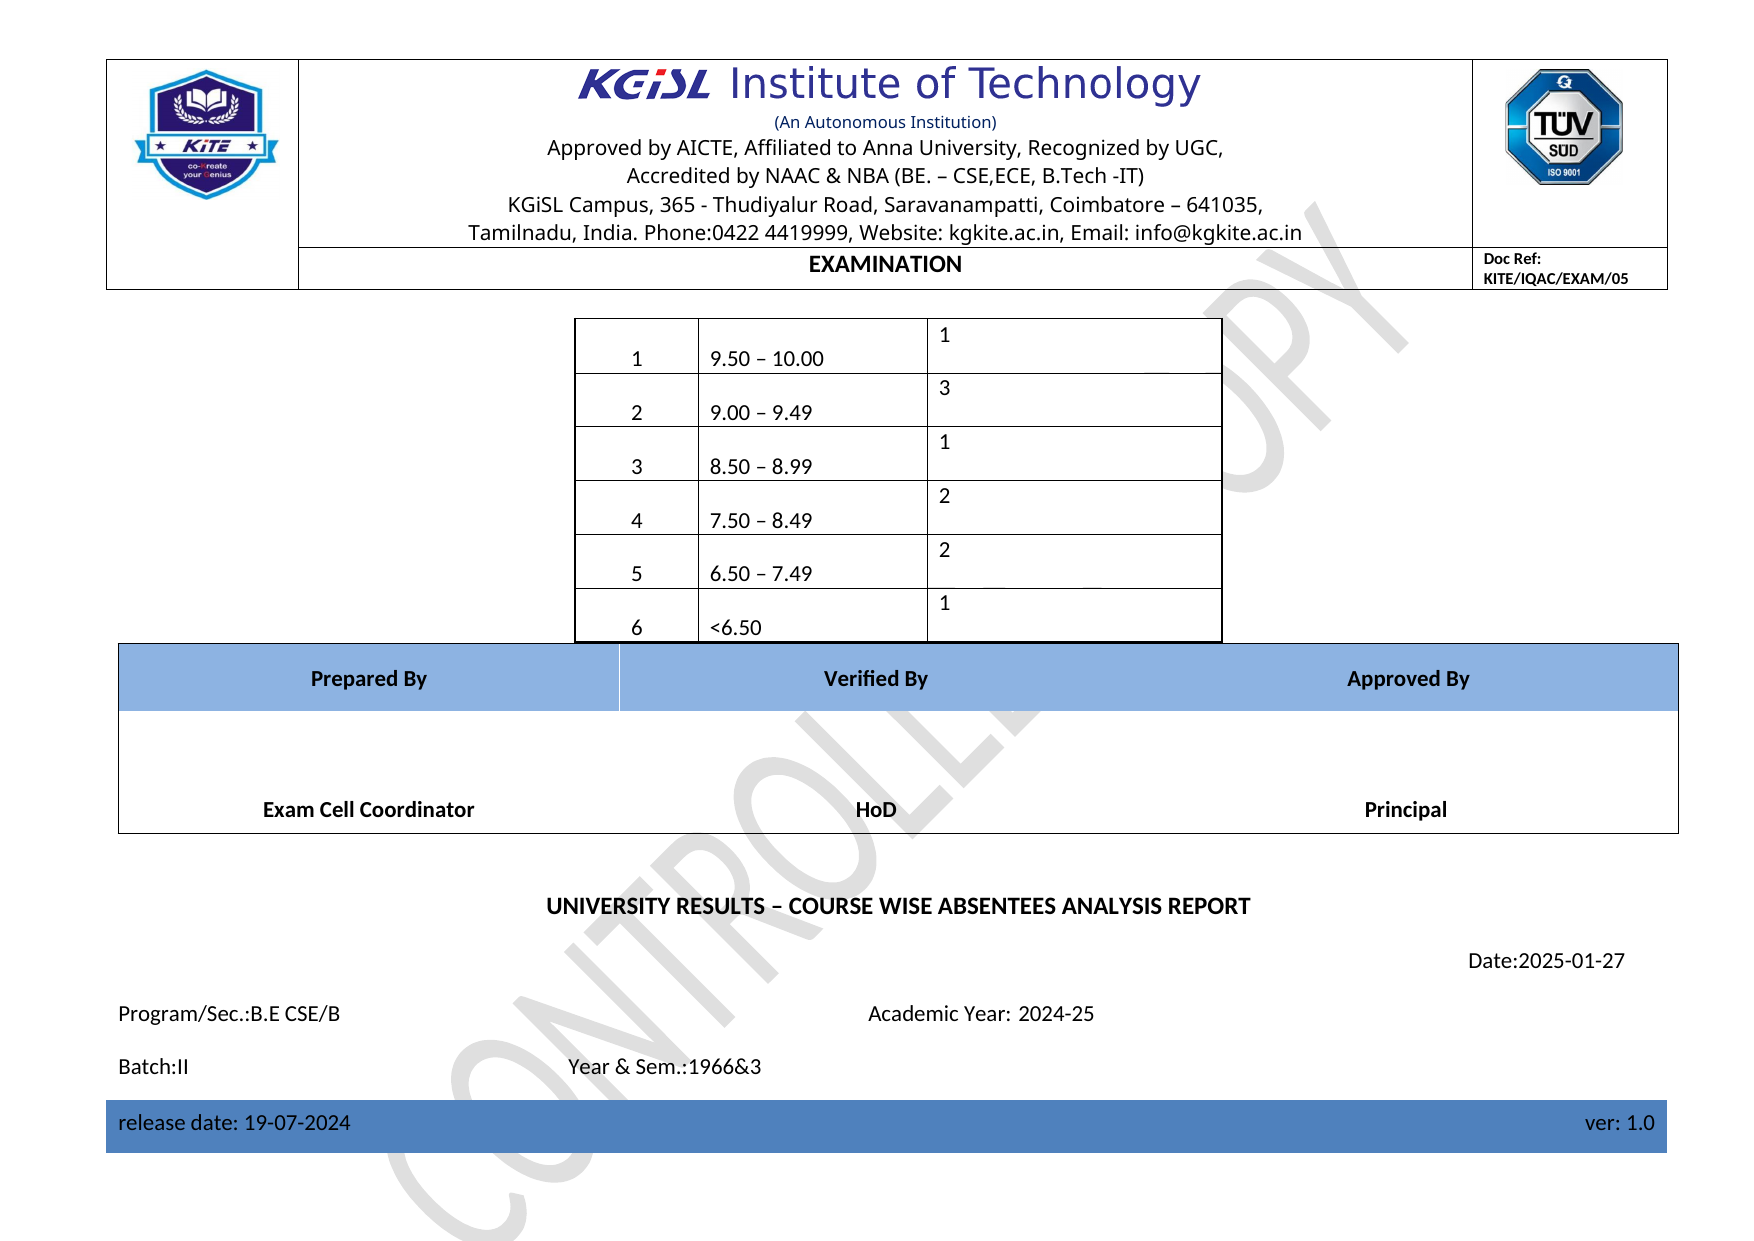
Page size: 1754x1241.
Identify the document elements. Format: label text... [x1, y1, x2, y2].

table_cell HoD [620, 711, 1133, 833]
table_cell 3 [928, 374, 1221, 426]
table_cell Principal [1133, 711, 1678, 833]
picture [131, 68, 280, 200]
text Date:2025-01-27 [1431, 946, 1679, 974]
table_cell 9.50 – 10.00 [699, 319, 927, 372]
table_cell <6.50 [699, 589, 927, 641]
table_cell 9.00 – 9.49 [699, 374, 927, 426]
text Batch:II Year & Sem.:1966&3 [118, 1052, 1679, 1080]
table_cell 1 [928, 319, 1221, 372]
table_header Verified By [620, 644, 1133, 711]
table_cell Exam Cell Coordinator [119, 711, 619, 833]
table_cell 1 [928, 427, 1221, 480]
text UNIVERSITY RESULTS – COURSE WISE ABSENTEES ANALYSIS REPORT [118, 890, 1679, 921]
table_cell 8.50 – 8.99 [699, 427, 927, 480]
table_cell 6.50 – 7.49 [699, 535, 927, 587]
table_cell 2 [928, 535, 1221, 587]
table_cell 1 [576, 319, 698, 372]
table_cell 1 [928, 589, 1221, 641]
table_cell 6 [576, 589, 698, 641]
table_cell 4 [576, 481, 698, 534]
table_header Prepared By [119, 644, 619, 711]
table_cell 2 [928, 481, 1221, 534]
text Program/Sec.:B.E CSE/B Academic Year: 2024-25 [118, 999, 1679, 1027]
table_cell 5 [576, 535, 698, 587]
picture [560, 60, 1216, 111]
table_cell 2 [576, 374, 698, 426]
table_cell 3 [576, 427, 698, 480]
table_cell 7.50 – 8.49 [699, 481, 927, 534]
picture [1505, 69, 1623, 185]
table_header Approved By [1133, 644, 1678, 711]
